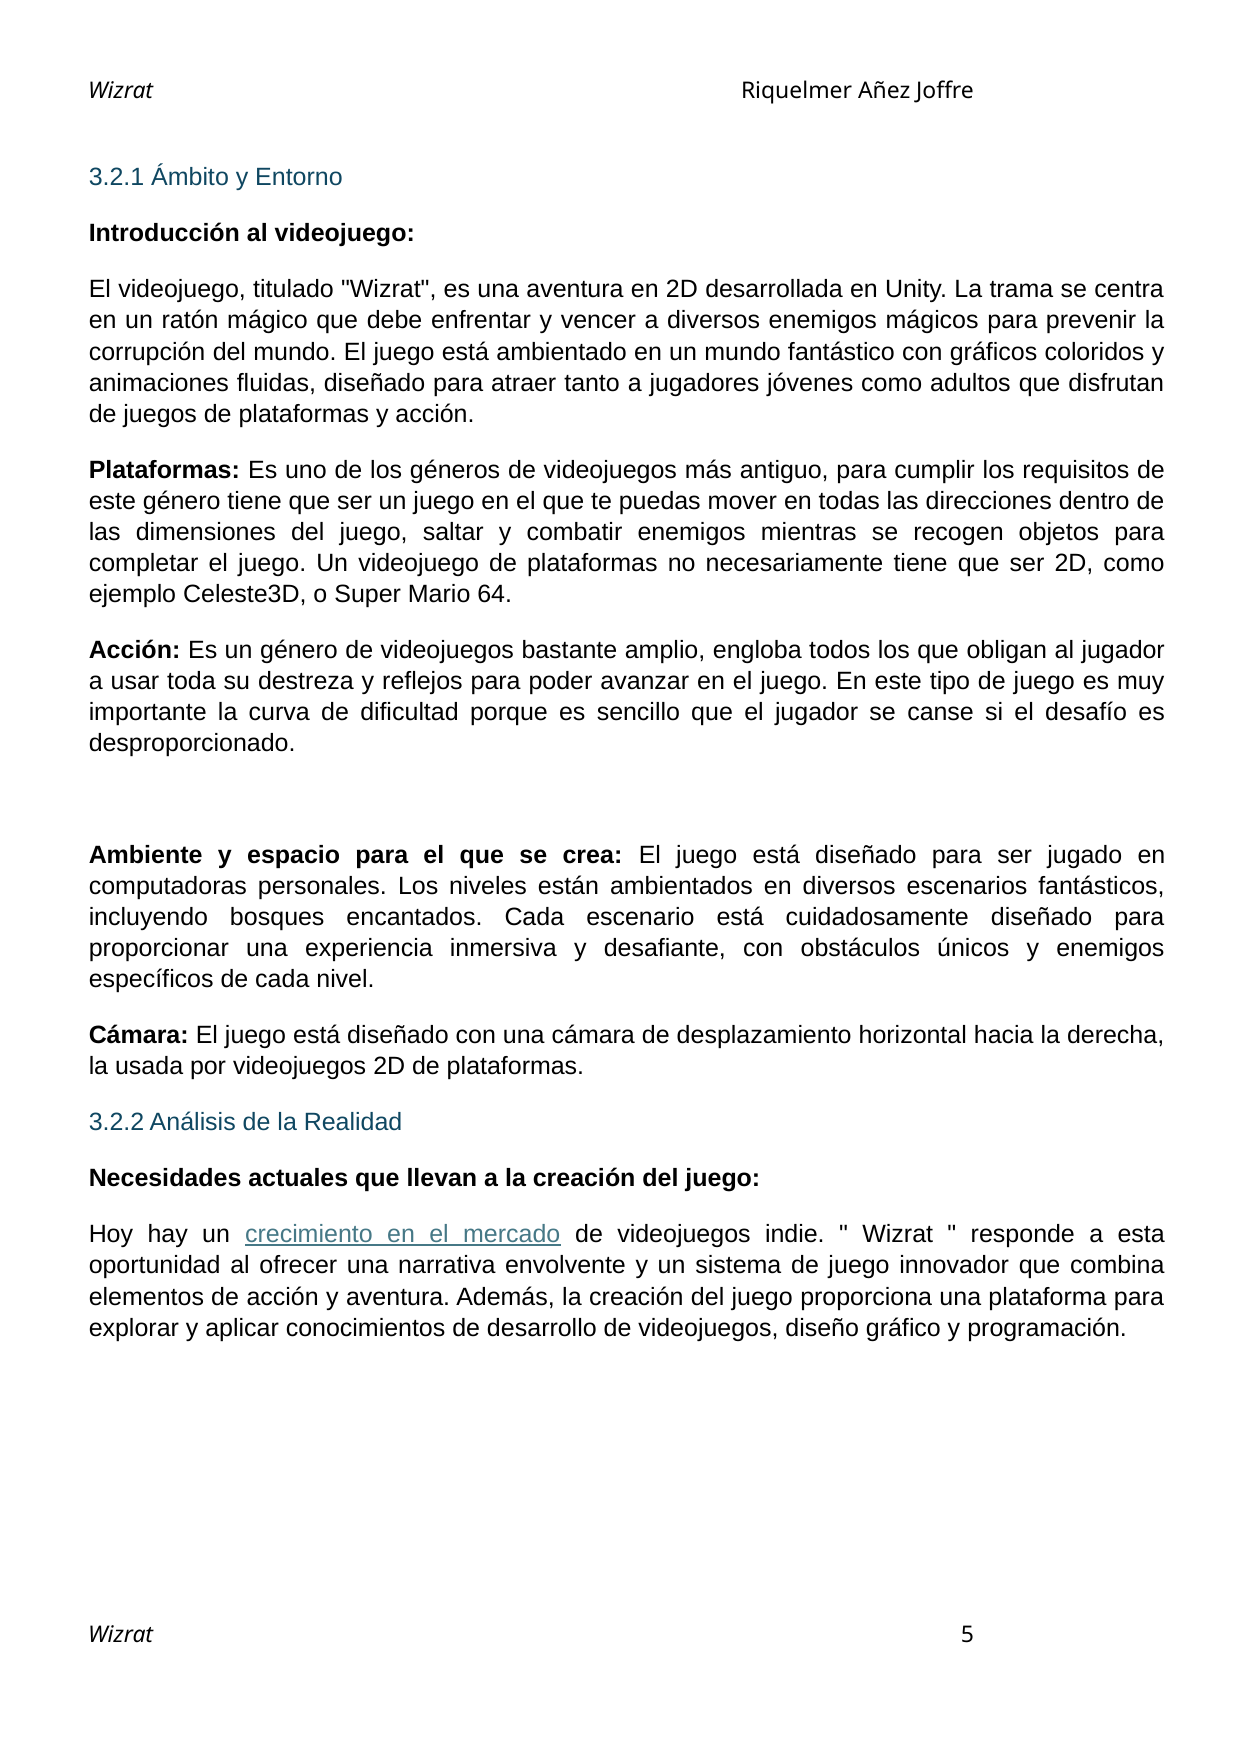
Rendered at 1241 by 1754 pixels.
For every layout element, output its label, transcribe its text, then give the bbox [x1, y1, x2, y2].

text Introducción al videojuego: [88, 218, 1166, 247]
text Hoy hay un crecimiento en el mercado de videojuegos indie. " Wizrat " responde a esta oportunidad al ofrecer una narrativa envolvente y un sistema de juego innovador que combina elementos de acción y aventura. Además, la creación del juego proporciona una plataforma para explorar y aplicar conocimientos de desarrollo de videojuegos, diseño gráfico y programación. [88, 1219, 1166, 1341]
text Ambiente y espacio para el que se crea: El juego está diseñado para ser jugado en computadoras personales. Los niveles están ambientados en diversos escenarios fantásticos, incluyendo bosques encantados. Cada escenario está cuidadosamente diseñado para proporcionar una experiencia inmersiva y desafiante, con obstáculos únicos y enemigos específicos de cada nivel. [88, 840, 1166, 993]
text Necesidades actuales que llevan a la creación del juego: [88, 1163, 1166, 1192]
text El videojuego, titulado "Wizrat", es una aventura en 2D desarrollada en Unity. La trama se centra en un ratón mágico que debe enfrentar y vencer a diversos enemigos mágicos para prevenir la corrupción del mundo. El juego está ambientado en un mundo fantástico con gráficos coloridos y animaciones fluidas, diseñado para atraer tanto a jugadores jóvenes como adultos que disfrutan de juegos de plataformas y acción. [88, 274, 1166, 427]
text Acción: Es un género de videojuegos bastante amplio, engloba todos los que obligan al jugador a usar toda su destreza y reflejos para poder avanzar en el juego. En este tipo de juego es muy importante la curva de dificultad porque es sencillo que el jugador se canse si el desafío es desproporcionado. [88, 635, 1166, 757]
subtitle 3.2.1 Ámbito y Entorno [88, 162, 1166, 191]
text Plataformas: Es uno de los géneros de videojuegos más antiguo, para cumplir los requisitos de este género tiene que ser un juego en el que te puedas mover en todas las direcciones dentro de las dimensiones del juego, saltar y combatir enemigos mientras se recogen objetos para completar el juego. Un videojuego de plataformas no necesariamente tiene que ser 2D, como ejemplo Celeste3D, o Super Mario 64. [88, 455, 1166, 608]
text Cámara: El juego está diseñado con una cámara de desplazamiento horizontal hacia la derecha, la usada por videojuegos 2D de plataformas. [88, 1020, 1166, 1080]
subtitle 3.2.2 Análisis de la Realidad [88, 1107, 1166, 1136]
